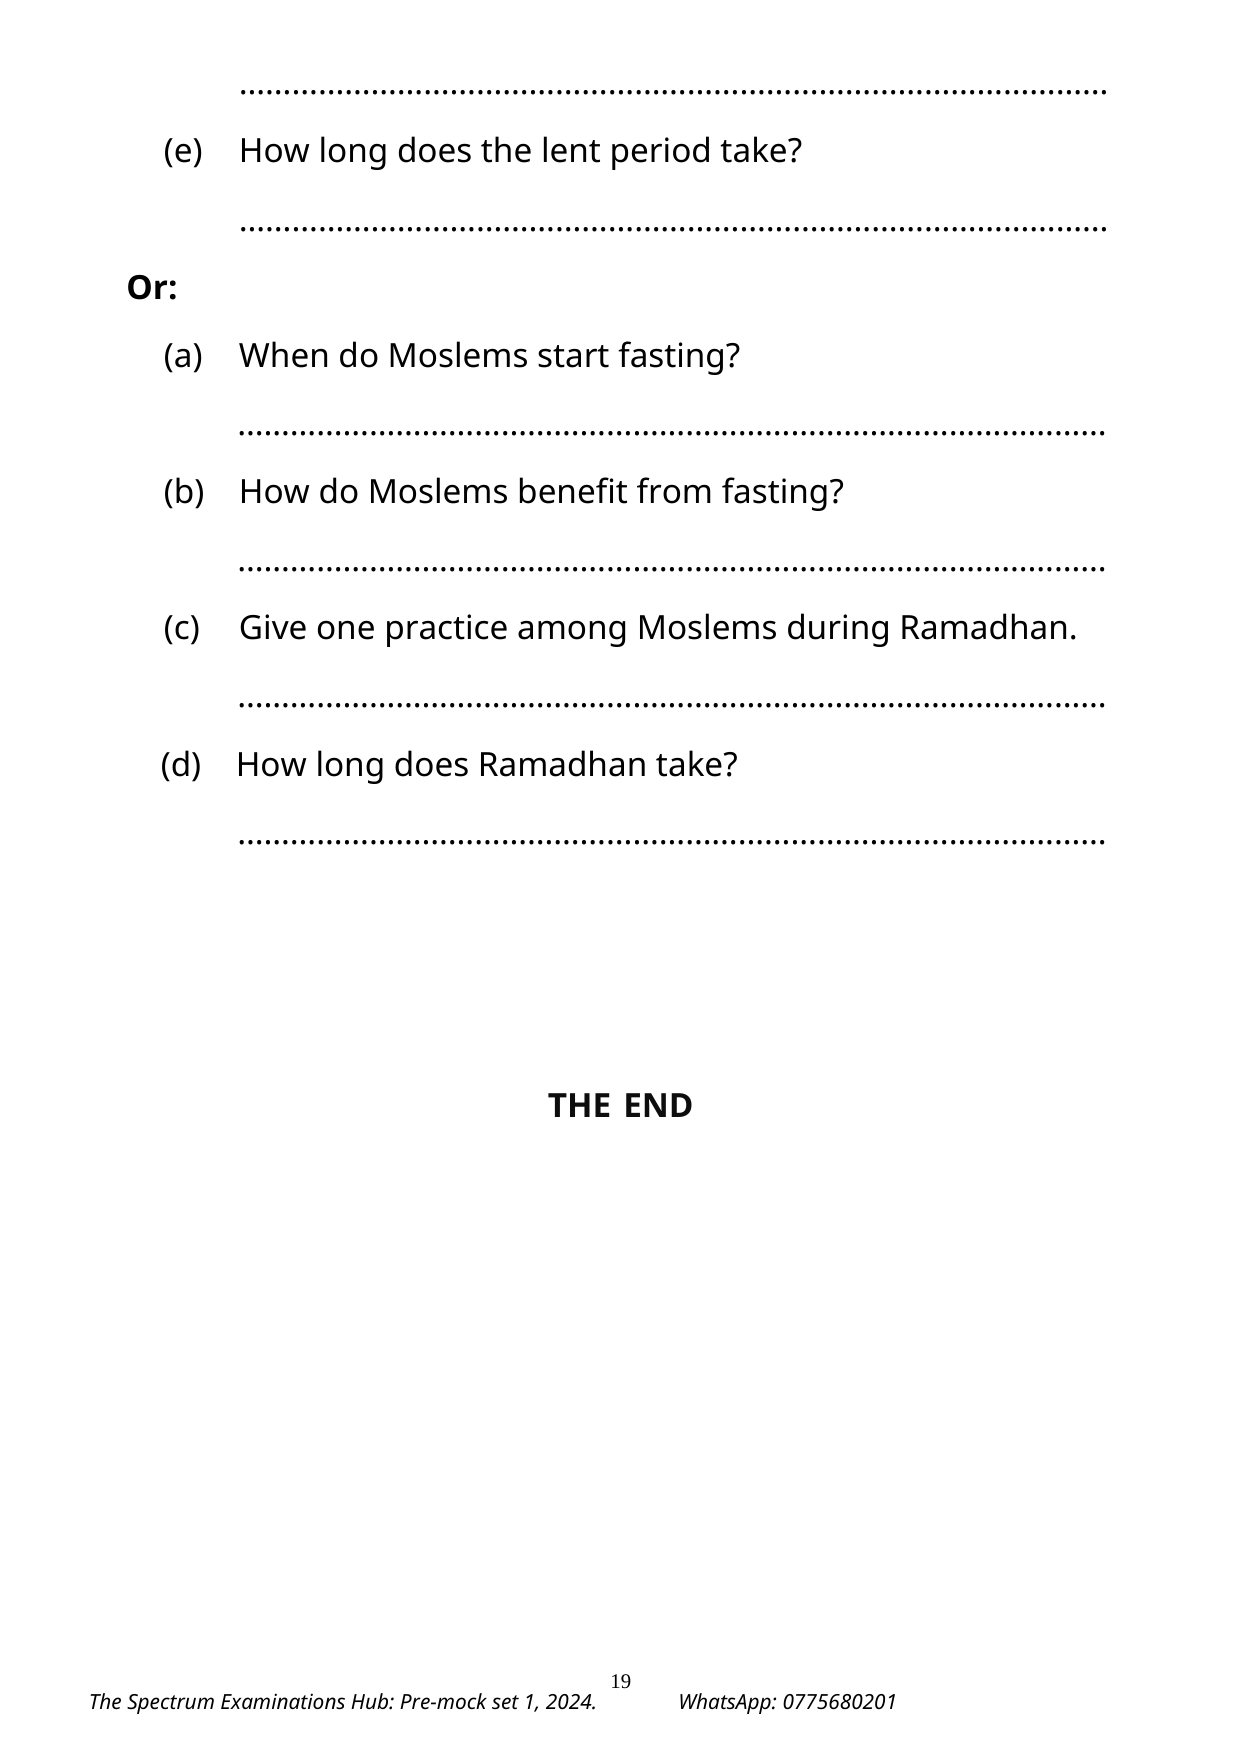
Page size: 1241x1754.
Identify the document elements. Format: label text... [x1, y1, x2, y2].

text Or: [89, 263, 1152, 309]
list ……………………………………………………………………………………… [237, 672, 1152, 718]
text (c) Give one practice among Moslems during Ramadhan. [89, 604, 1152, 649]
text ……………………………………………………………………………………… [199, 536, 1152, 581]
list How long does the lent period take? [164, 127, 1152, 173]
list ……………………………………………………………………………………… [239, 195, 1152, 241]
list ……………………………………………………………………………………… [237, 808, 1152, 854]
list ……………………………………………………………………………………… [237, 400, 1152, 445]
text (b) How do Moslems benefit from fasting? [89, 468, 1152, 513]
text THE END [89, 1081, 1152, 1127]
list ……………………………………………………………………………………… [239, 59, 1152, 104]
list How long does Ramadhan take? [161, 740, 1152, 786]
text (a) When do Moslems start fasting? [89, 332, 1152, 377]
